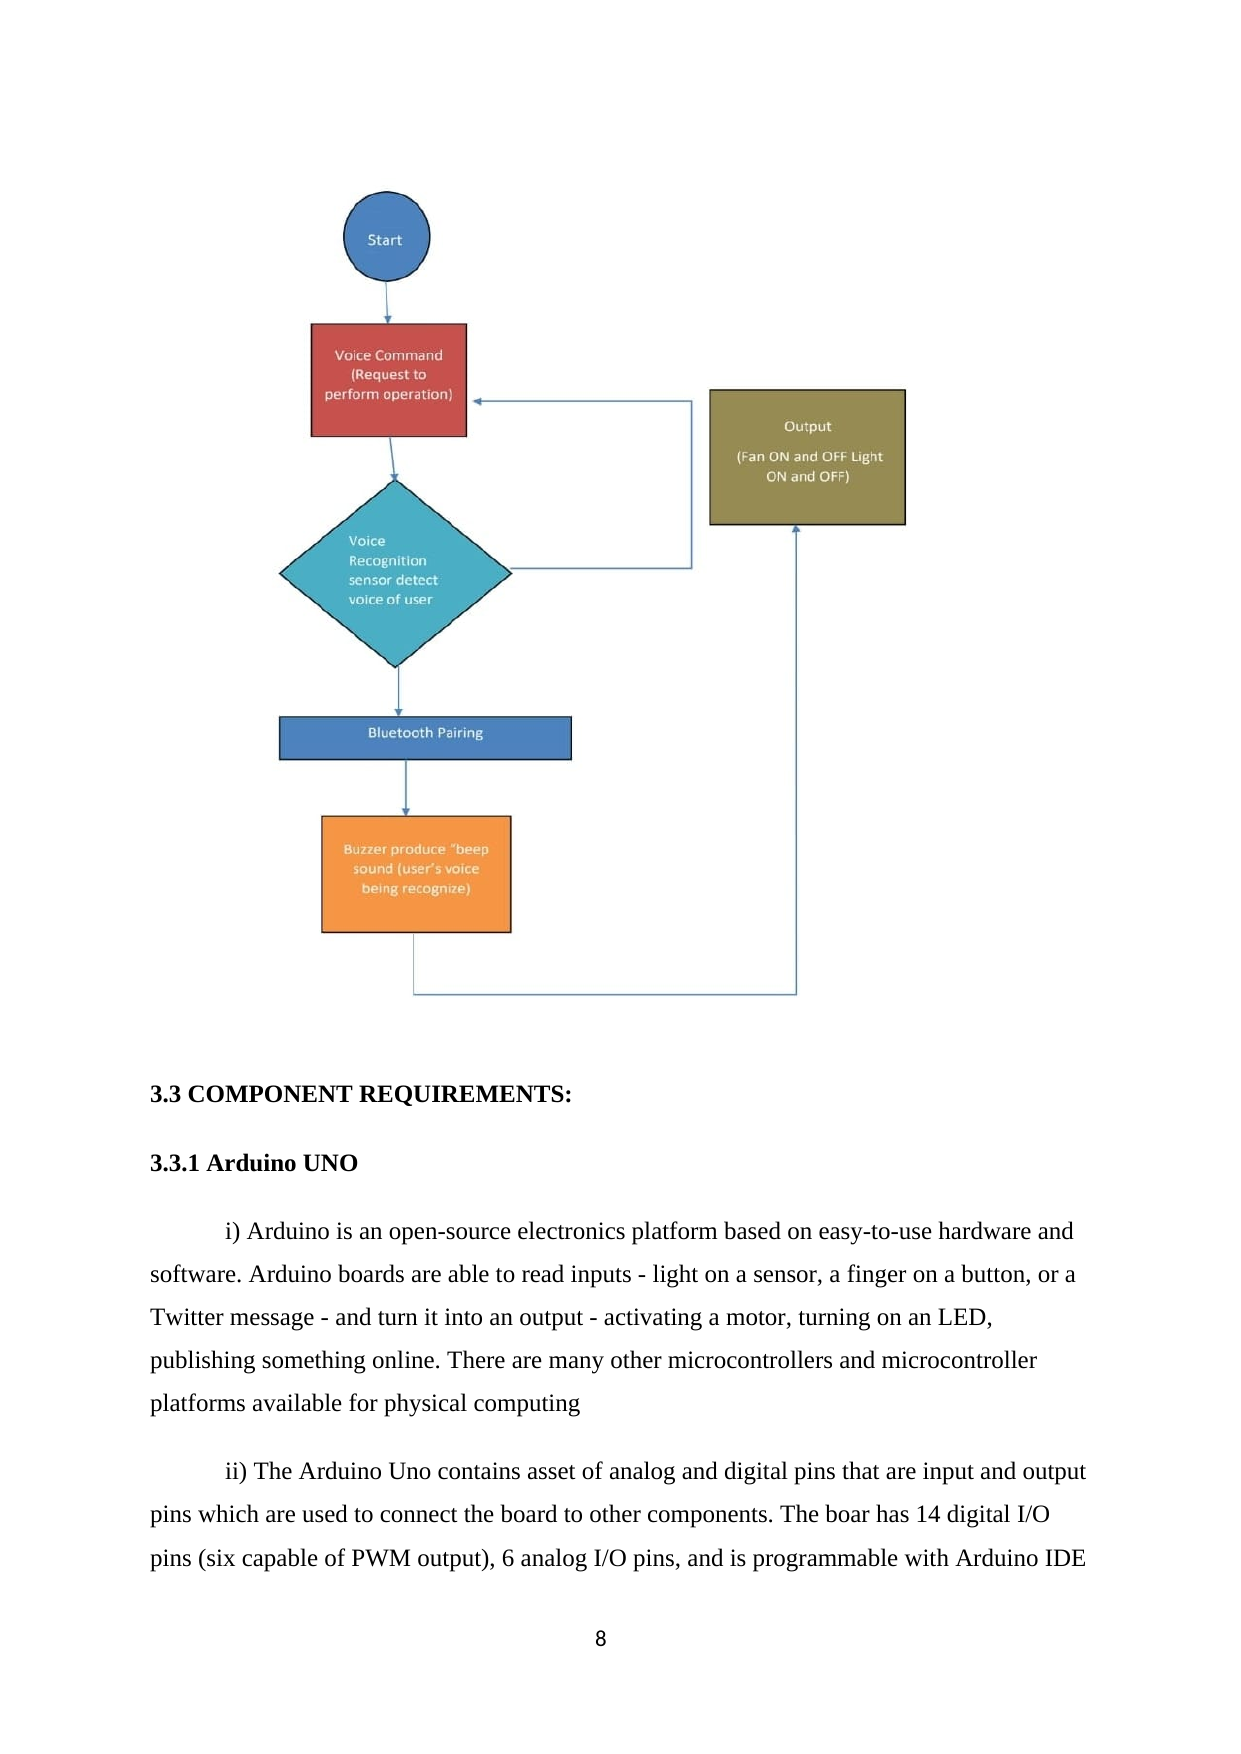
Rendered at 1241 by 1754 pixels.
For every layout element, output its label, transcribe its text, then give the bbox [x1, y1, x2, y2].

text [150, 1456, 1090, 1571]
picture [225, 150, 936, 1028]
subtitle 3.3 COMPONENT REQUIREMENTS: [150, 1079, 1090, 1108]
subtitle 3.3.1 Arduino UNO [150, 1148, 1090, 1176]
text i) Arduino is an open-source electronics platform based on easy-to-use hardware and software. Arduino boards are able to read inputs - light on a sensor, a finger on a button, or a Twitter message - and turn it into an output - activating a motor, turning on an LED, publishing something online. There are many other microcontrollers and microcontroller platforms available for physical computing [150, 1216, 1090, 1417]
